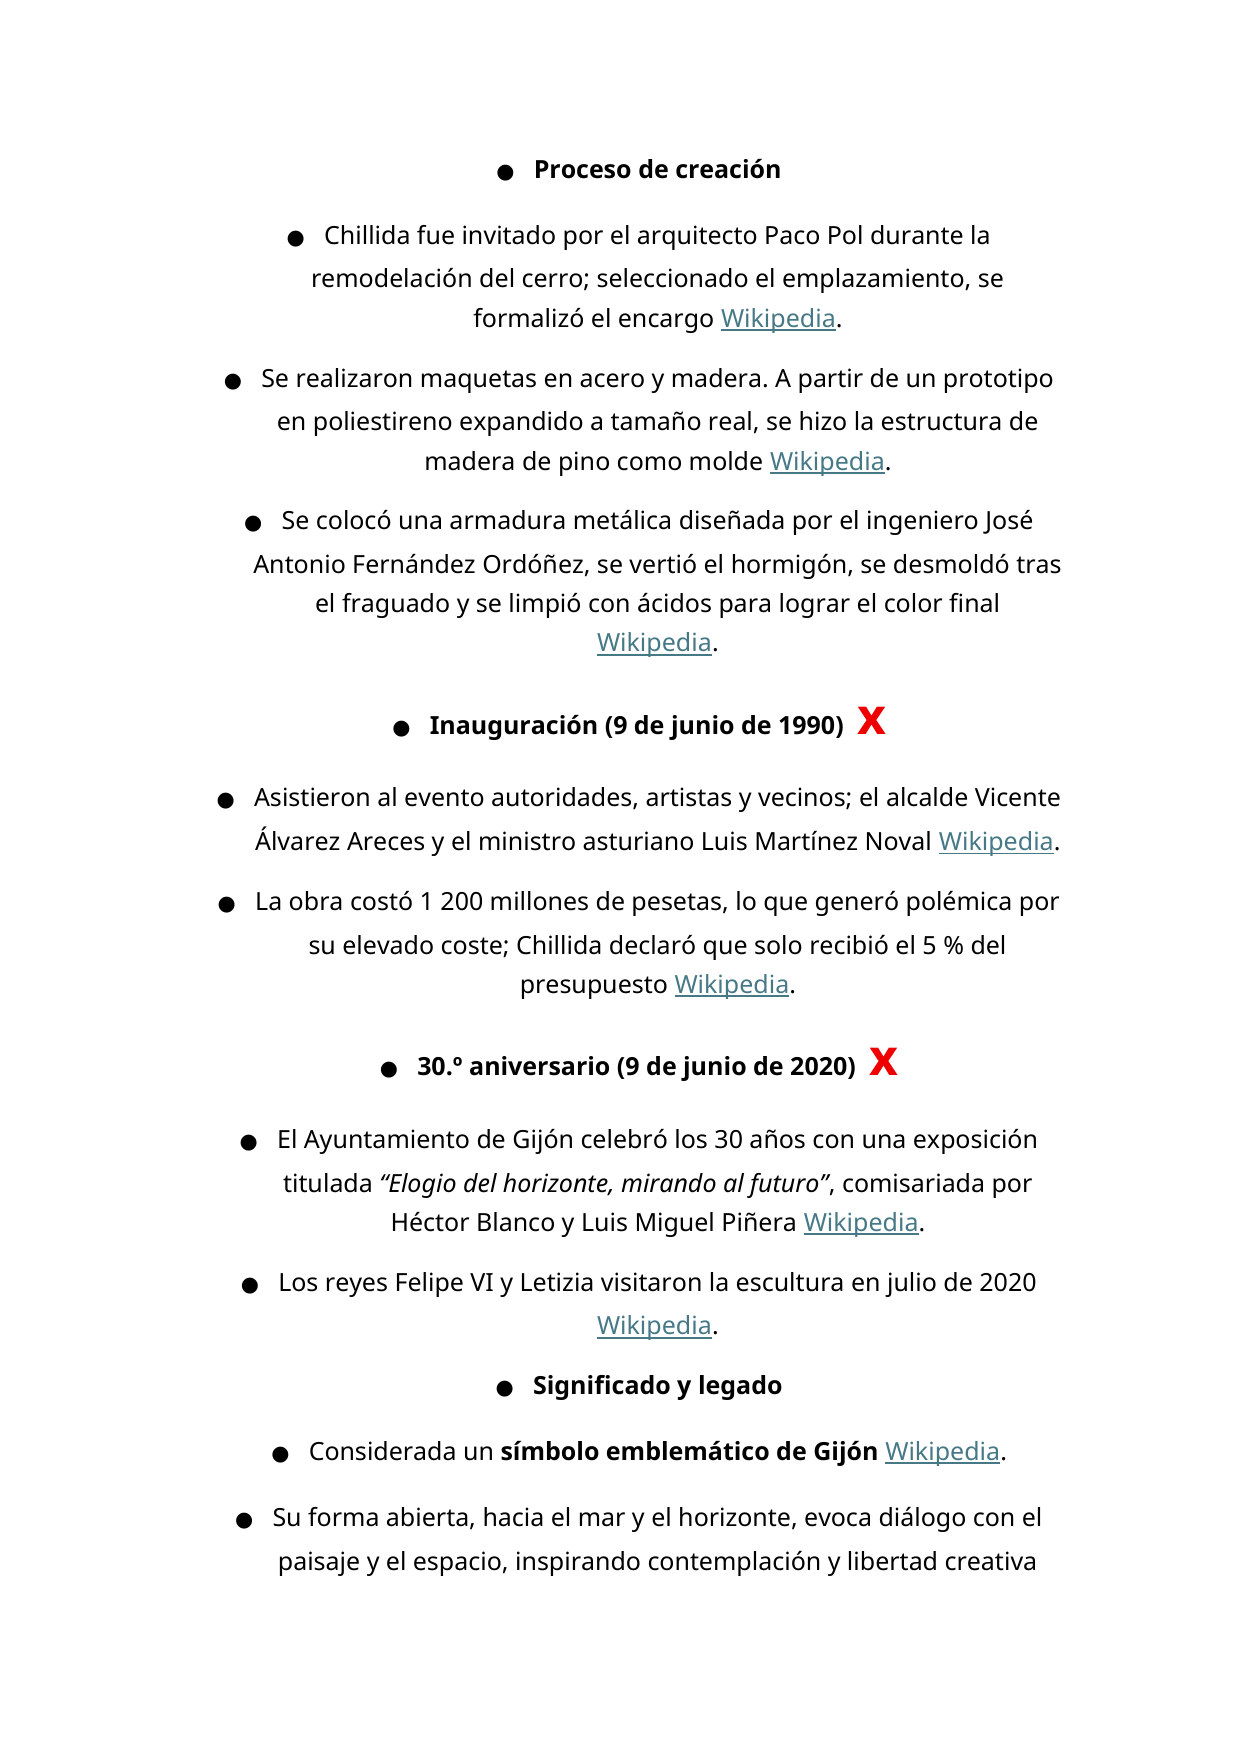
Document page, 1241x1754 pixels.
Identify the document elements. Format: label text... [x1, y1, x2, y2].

list Asistieron al evento autoridades, artistas y vecinos; el alcalde Vicente Álvarez Areces y el ministro asturiano Luis Martínez Noval Wikipedia. [215, 776, 1063, 858]
list El Ayuntamiento de Gijón celebró los 30 años con una exposición titulada “Elogio del horizonte, mirando al futuro”, comisariada por Héctor Blanco y Luis Miguel Piñera Wikipedia. [215, 1117, 1063, 1238]
list La obra costó 1 200 millones de pesetas, lo que generó polémica por su elevado coste; Chillida declaró que solo recibió el 5 % del presupuesto Wikipedia. [215, 879, 1063, 1001]
list Los reyes Felipe VI y Letizia visitaron la escultura en julio de 2020 Wikipedia. [215, 1260, 1063, 1342]
list Considerada un símbolo emblemático de Gijón Wikipedia. [215, 1429, 1063, 1472]
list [215, 1495, 1063, 1577]
list Inauguración (9 de junio de 1990) x [215, 681, 1063, 749]
list Se realizaron maquetas en acero y madera. A partir de un prototipo en poliestireno expandido a tamaño real, se hizo la estructura de madera de pino como molde Wikipedia. [215, 356, 1063, 477]
list 30.º aniversario (9 de junio de 2020) x [215, 1022, 1063, 1091]
list Significado y legado [215, 1364, 1063, 1407]
list Proceso de creación [215, 148, 1063, 190]
list Chillida fue invitado por el arquitecto Paco Pol durante la remodelación del cerro; seleccionado el emplazamiento, se formalizó el encargo Wikipedia. [215, 213, 1063, 334]
list Se colocó una armadura metálica diseñada por el ingeniero José Antonio Fernández Ordóñez, se vertió el hormigón, se desmoldó tras el fraguado y se limpió con ácidos para lograr el color final Wikipedia. [215, 499, 1063, 659]
